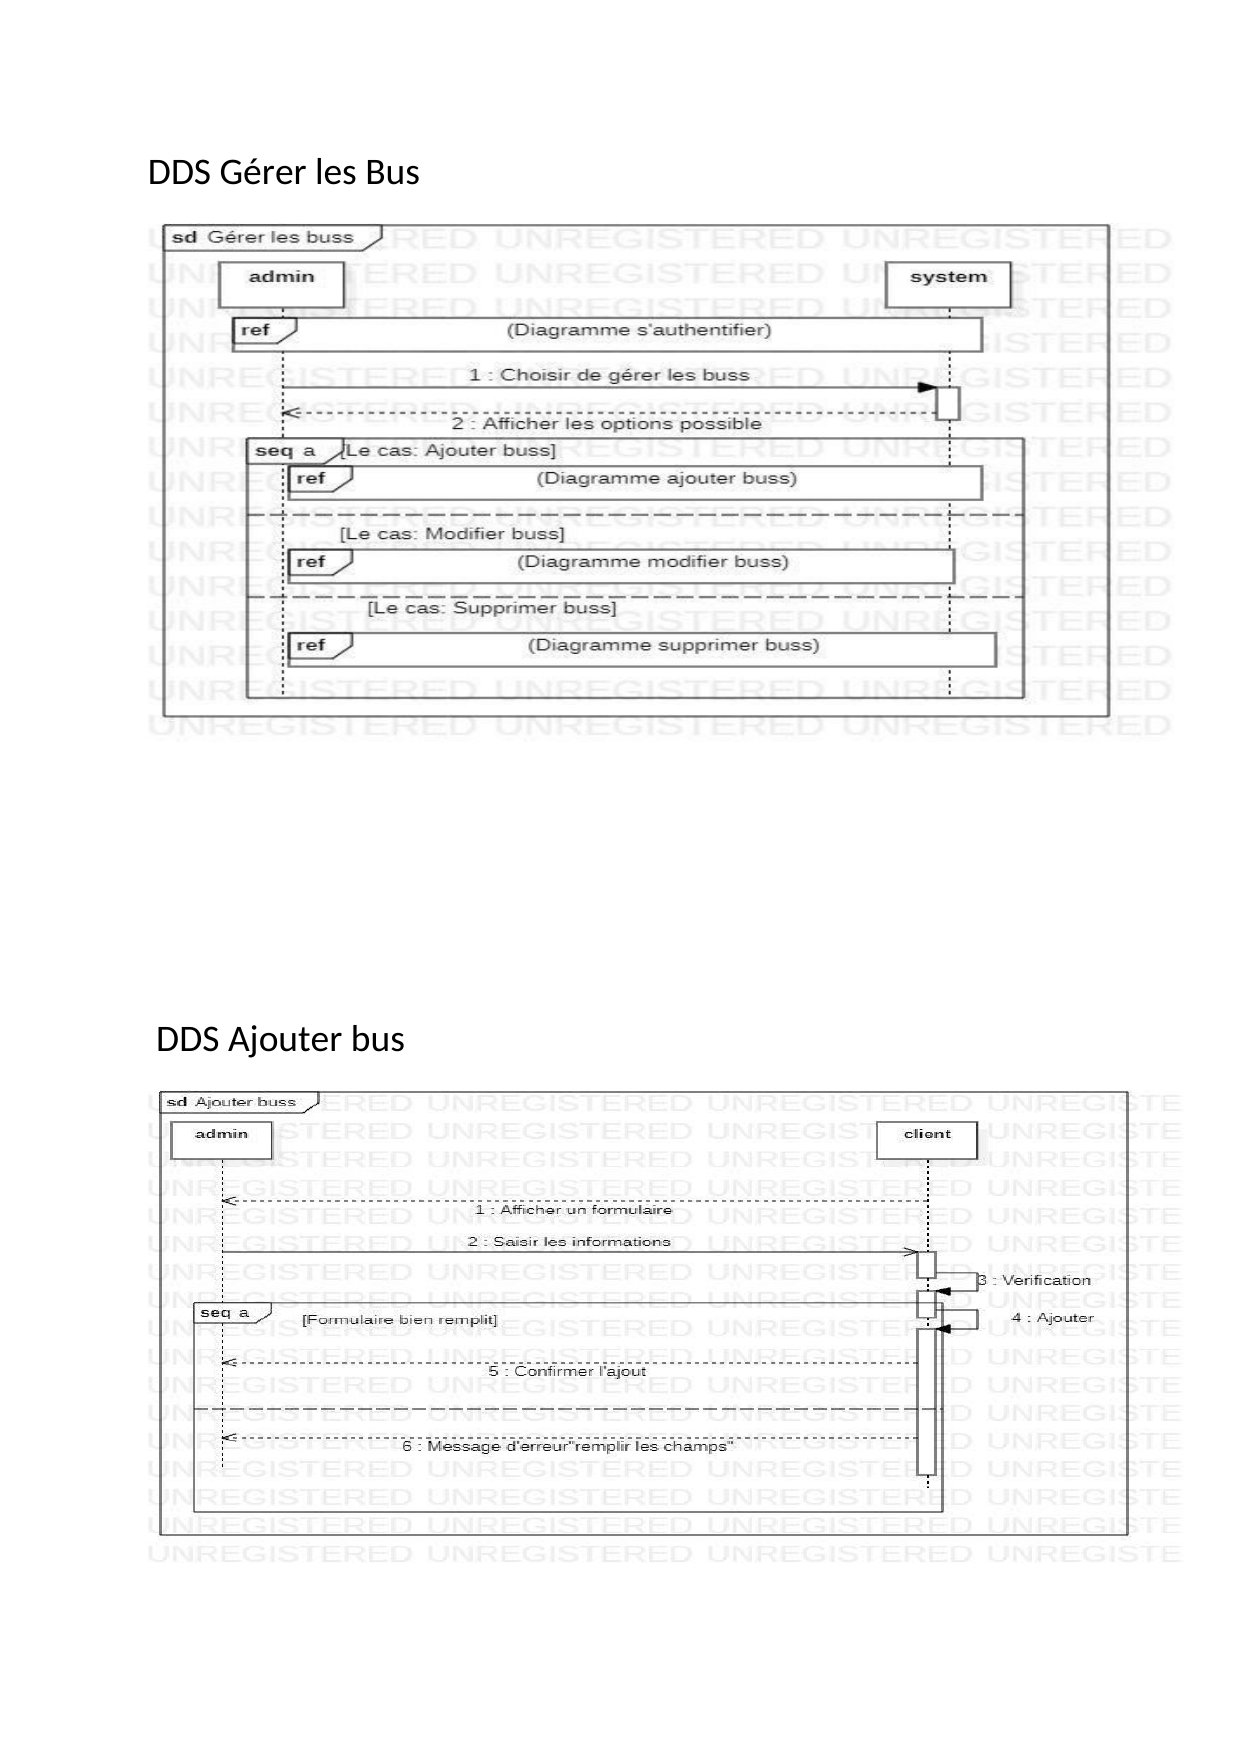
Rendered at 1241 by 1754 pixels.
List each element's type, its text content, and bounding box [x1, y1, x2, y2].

text DDS Gérer les Bus [148, 148, 1093, 193]
text DDS Ajouter bus [148, 1014, 1093, 1060]
picture [147, 223, 1175, 742]
picture [147, 1090, 1184, 1563]
